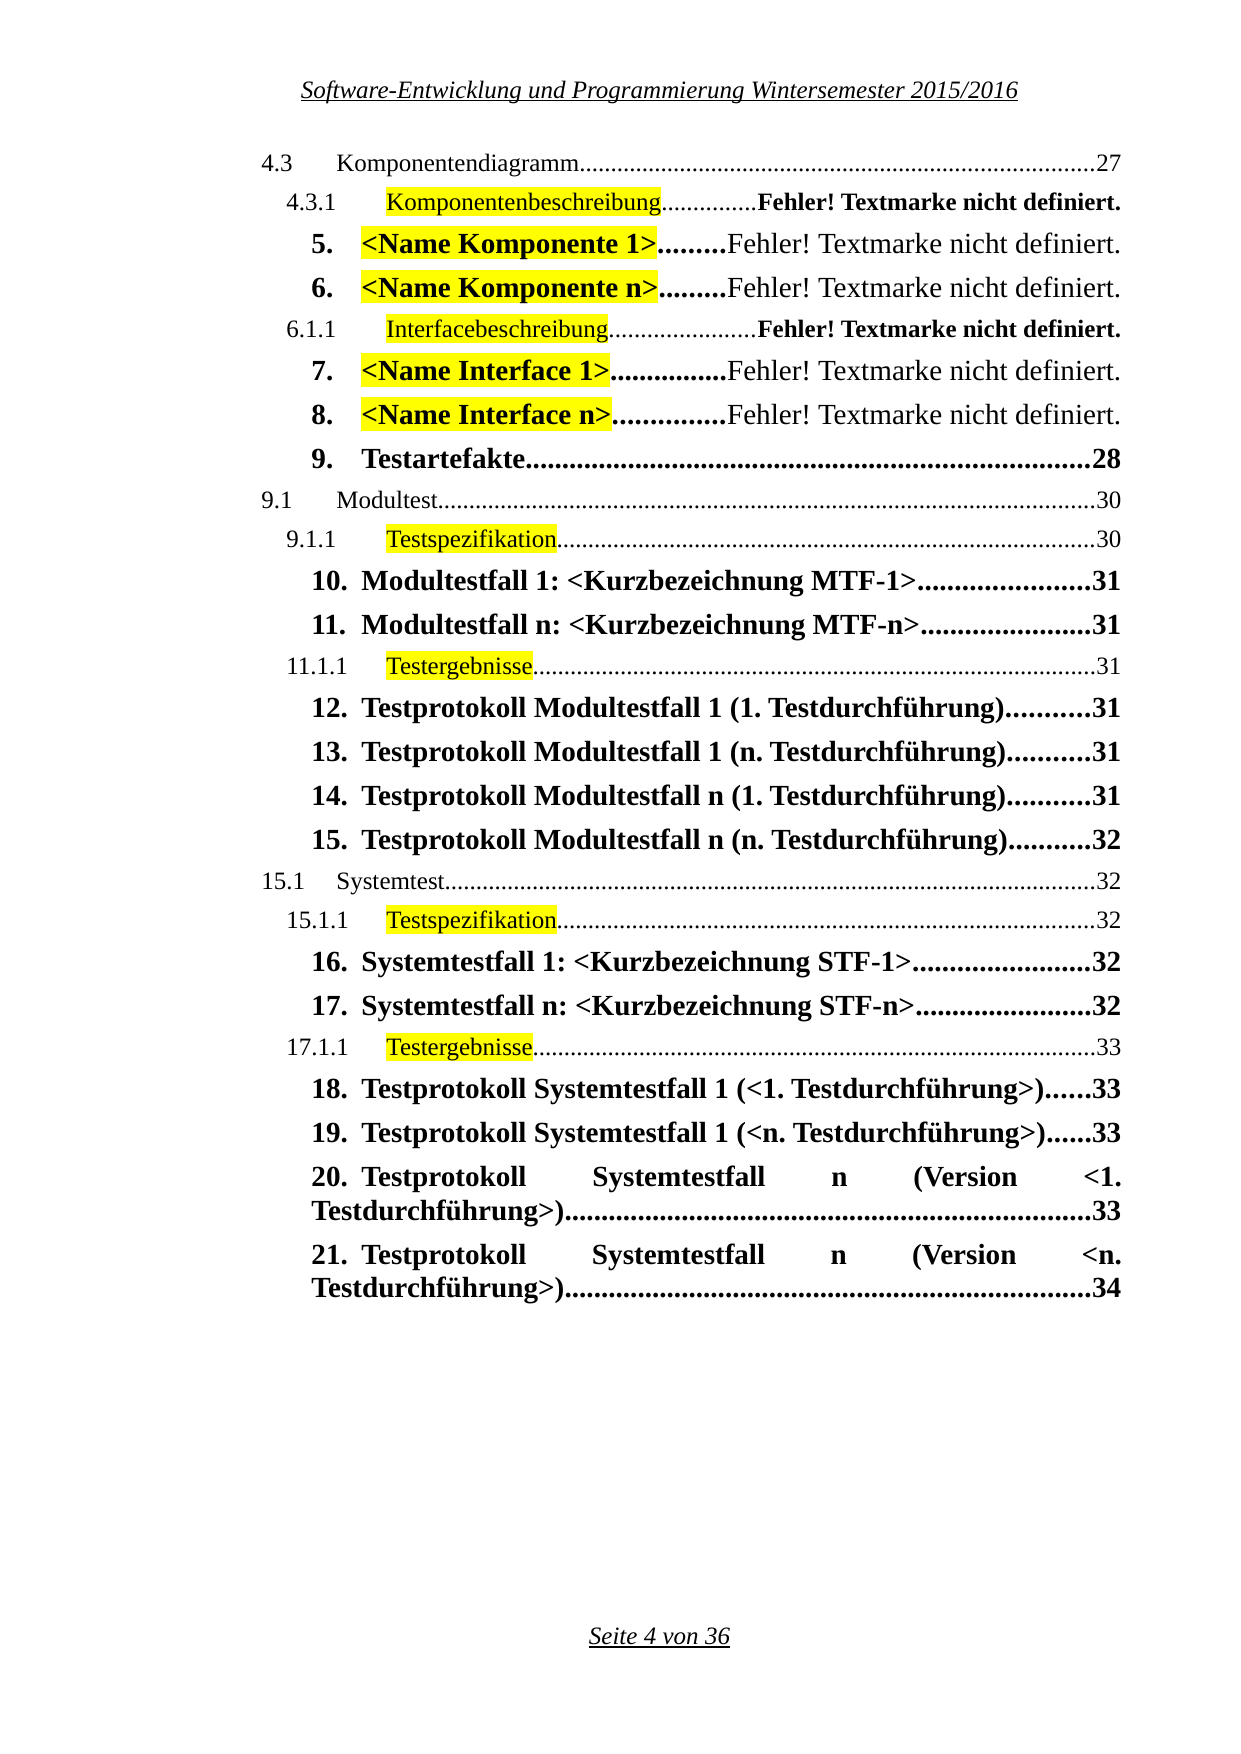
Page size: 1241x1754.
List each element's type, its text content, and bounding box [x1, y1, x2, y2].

text 21. Testprotokoll Systemtestfall n (Version <n. Testdurchführung>) 34 [311, 1237, 1122, 1304]
text 11.1.1 Testergebnisse 31 [533, 651, 1122, 680]
text 14. Testprotokoll Modultestfall n (1. Testdurchführung) 31 [311, 778, 1122, 812]
text 9.1.1 Testspezifikation 30 [286, 524, 386, 553]
text 12. Testprotokoll Modultestfall 1 (1. Testdurchführung) 31 [311, 690, 1122, 724]
text 19. Testprotokoll Systemtestfall 1 (<n. Testdurchführung>) 33 [311, 1116, 1122, 1149]
text 18. Testprotokoll Systemtestfall 1 (<1. Testdurchführung>) 33 [311, 1072, 1122, 1105]
text 9. Testartefakte 28 [311, 441, 1122, 474]
text 9.1 Modultest 30 [261, 485, 1122, 514]
text 9.1.1 Testspezifikation 30 [557, 524, 1122, 553]
text 4.3 Komponentendiagramm 27 [261, 148, 1122, 176]
text 15. Testprotokoll Modultestfall n (n. Testdurchführung) 32 [311, 822, 1122, 856]
text 5. <Name Komponente 1> Fehler! Textmarke nicht definiert. [657, 226, 1122, 259]
text 4.3.1 Komponentenbeschreibung Fehler! Textmarke nicht definiert. [661, 187, 1122, 216]
text 11.1.1 Testergebnisse 31 [286, 651, 386, 680]
text 10. Modultestfall 1: <Kurzbezeichnung MTF-1> 31 [311, 563, 1122, 597]
text 6. <Name Komponente n> Fehler! Textmarke nicht definiert. [658, 270, 1122, 303]
text 15.1.1 Testspezifikation 32 [557, 905, 1122, 934]
text 20. Testprotokoll Systemtestfall n (Version <1. Testdurchführung>) 33 [311, 1159, 1122, 1227]
text 13. Testprotokoll Modultestfall 1 (n. Testdurchführung) 31 [311, 734, 1122, 768]
text 17.1.1 Testergebnisse 33 [286, 1032, 1122, 1061]
text 7. <Name Interface 1> Fehler! Textmarke nicht definiert. [610, 353, 1122, 387]
text 16. Systemtestfall 1: <Kurzbezeichnung STF-1> 32 [311, 944, 1122, 978]
text 15.1 Systemtest 32 [261, 866, 1122, 895]
text 6.1.1 Interfacebeschreibung Fehler! Textmarke nicht definiert. [608, 314, 1122, 343]
text 11. Modultestfall n: <Kurzbezeichnung MTF-n> 31 [311, 607, 1122, 641]
text 8. <Name Interface n> Fehler! Textmarke nicht definiert. [612, 397, 1122, 431]
text 17. Systemtestfall n: <Kurzbezeichnung STF-n> 32 [311, 988, 1122, 1022]
text 15.1.1 Testspezifikation 32 [286, 905, 386, 934]
